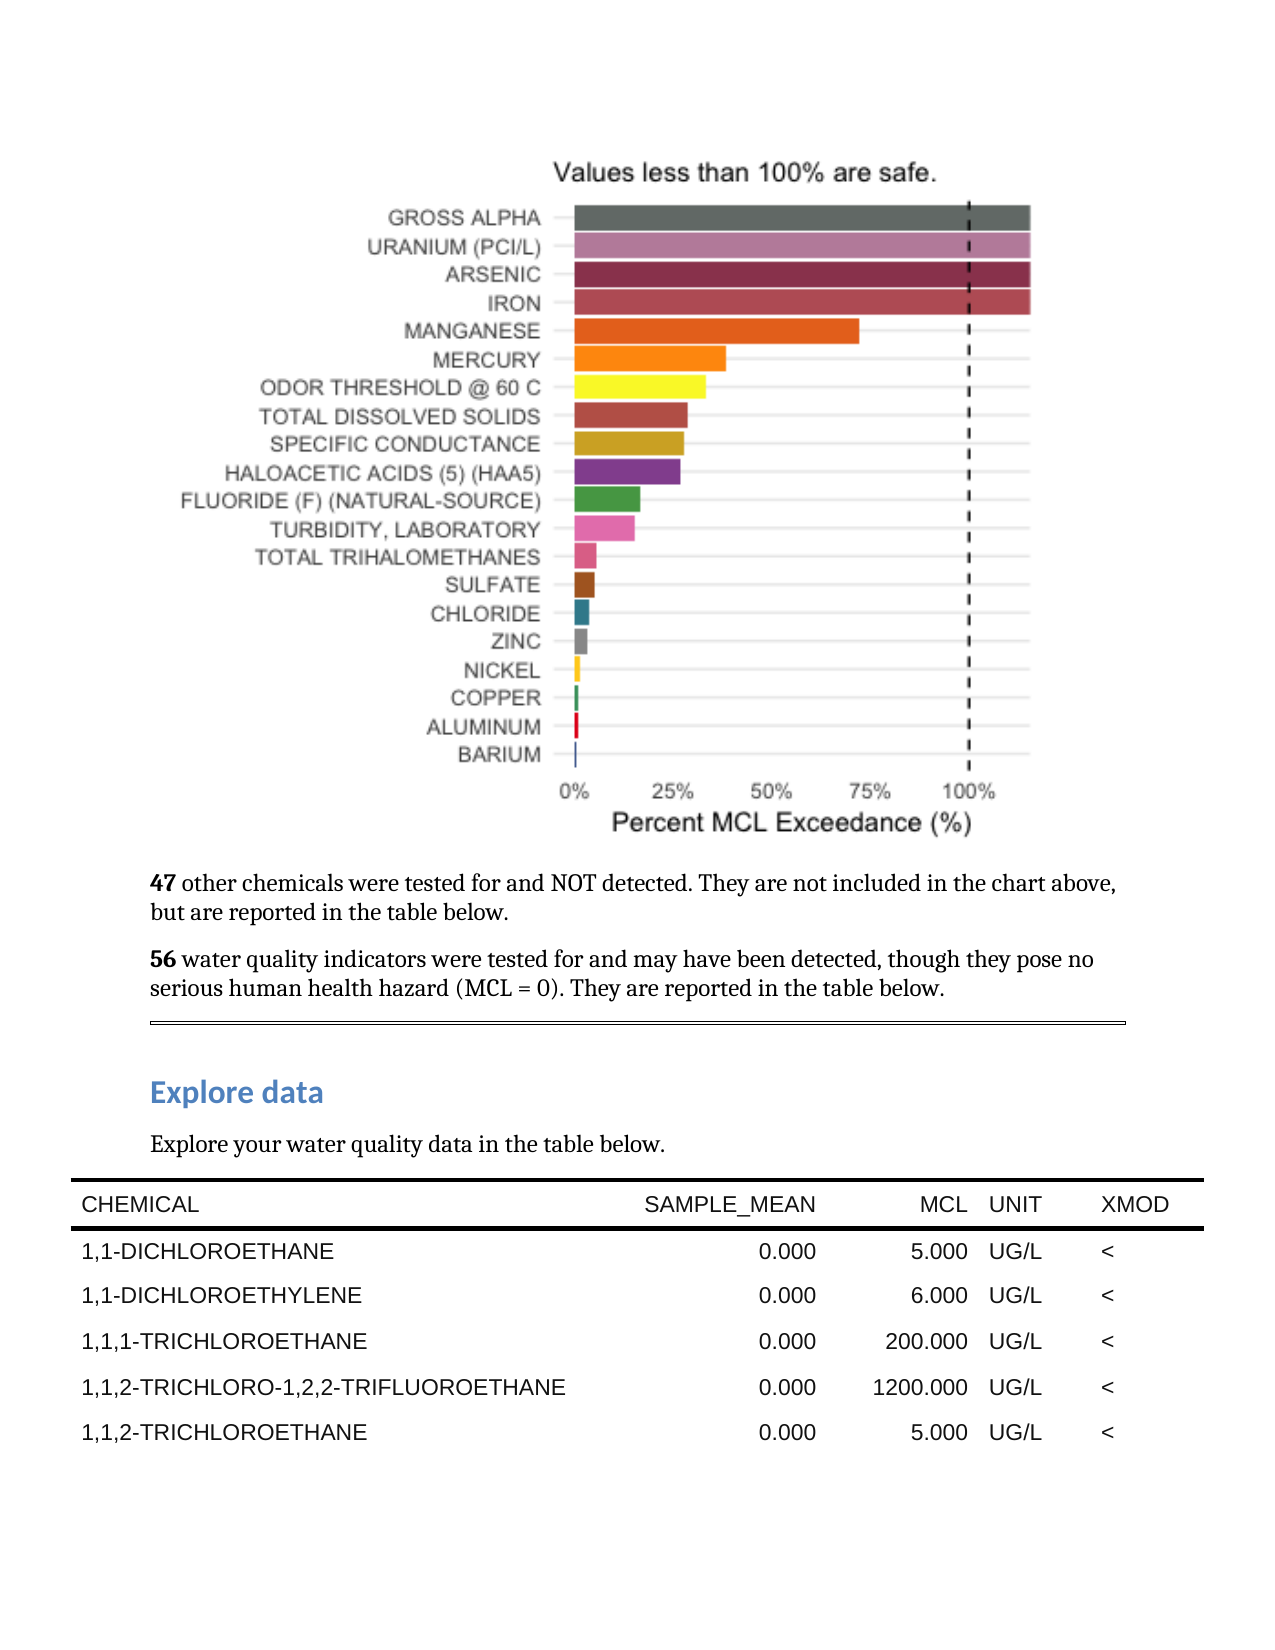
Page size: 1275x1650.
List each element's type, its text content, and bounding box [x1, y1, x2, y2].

text 56 water quality indicators were tested for and may have been detected, though they pose no serious human health hazard (MCL = 0). They are reported in the table below. [150, 945, 1125, 1002]
table_cell 5.000 [826, 1410, 978, 1456]
table_cell UG/L [978, 1364, 1090, 1410]
table_cell < [1090, 1231, 1204, 1272]
table_header CHEMICAL [71, 1182, 614, 1226]
table_cell UG/L [978, 1231, 1090, 1272]
table_cell < [1090, 1272, 1204, 1318]
table_cell UG/L [978, 1272, 1090, 1318]
table_cell 0.000 [614, 1410, 826, 1456]
table_cell 1,1,2-TRICHLORO-1,2,2-TRIFLUOROETHANE [71, 1364, 614, 1410]
table_cell 1,1-DICHLOROETHANE [71, 1231, 614, 1272]
table_cell 0.000 [614, 1231, 826, 1272]
table_cell 6.000 [826, 1272, 978, 1318]
picture [168, 150, 1044, 850]
table_cell UG/L [978, 1318, 1090, 1364]
table_cell 200.000 [826, 1318, 978, 1364]
table_header SAMPLE_MEAN [614, 1182, 826, 1226]
table_cell 1,1,1-TRICHLOROETHANE [71, 1318, 614, 1364]
table_cell < [1090, 1410, 1204, 1456]
table_cell < [1090, 1364, 1204, 1410]
subtitle Explore data [150, 1071, 1125, 1112]
table_cell 1200.000 [826, 1364, 978, 1410]
table_cell 1,1-DICHLOROETHYLENE [71, 1272, 614, 1318]
table_header UNIT [978, 1182, 1090, 1226]
table_cell 0.000 [614, 1318, 826, 1364]
table_cell 0.000 [614, 1272, 826, 1318]
table_cell 0.000 [614, 1364, 826, 1410]
table_header MCL [826, 1182, 978, 1226]
table_header XMOD [1090, 1182, 1204, 1226]
table_cell UG/L [978, 1410, 1090, 1456]
text 47 other chemicals were tested for and NOT detected. They are not included in the chart above, but are reported in the table below. [150, 869, 1125, 926]
table_cell 1,1,2-TRICHLOROETHANE [71, 1410, 614, 1456]
table_cell 5.000 [826, 1231, 978, 1272]
table_cell < [1090, 1318, 1204, 1364]
text Explore your water quality data in the table below. [150, 1130, 1125, 1159]
